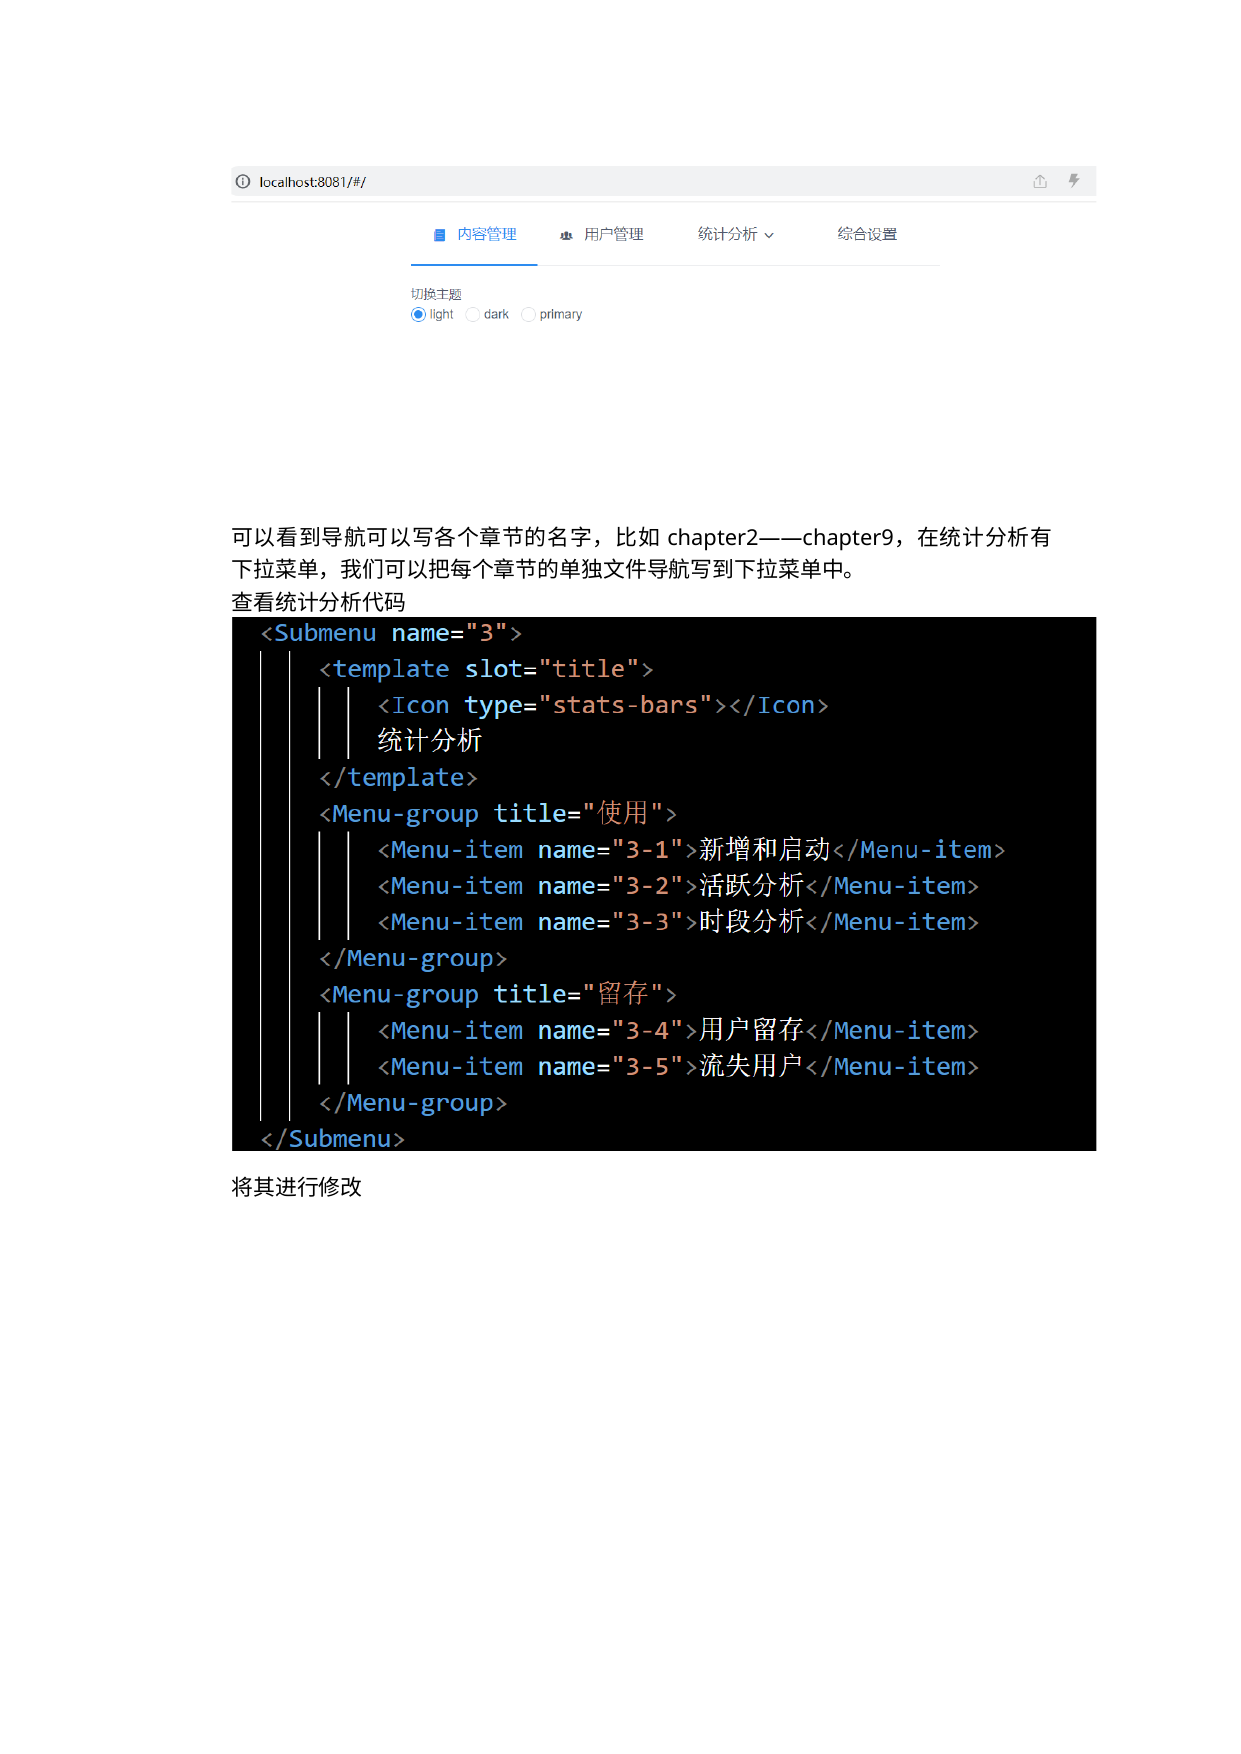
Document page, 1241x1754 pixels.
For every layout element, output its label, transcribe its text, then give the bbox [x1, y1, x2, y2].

list 可以看到导航可以写各个章节的名字，比如chapter2——chapter9，在统计分析有下拉菜单，我们可以把每个章节的单独文件导航写到下拉菜单中。 [231, 519, 1053, 584]
list 查看统计分析代码 [231, 584, 1053, 617]
list 将其进行修改 [231, 1169, 1053, 1202]
picture [231, 162, 1097, 512]
picture [231, 617, 1097, 1151]
